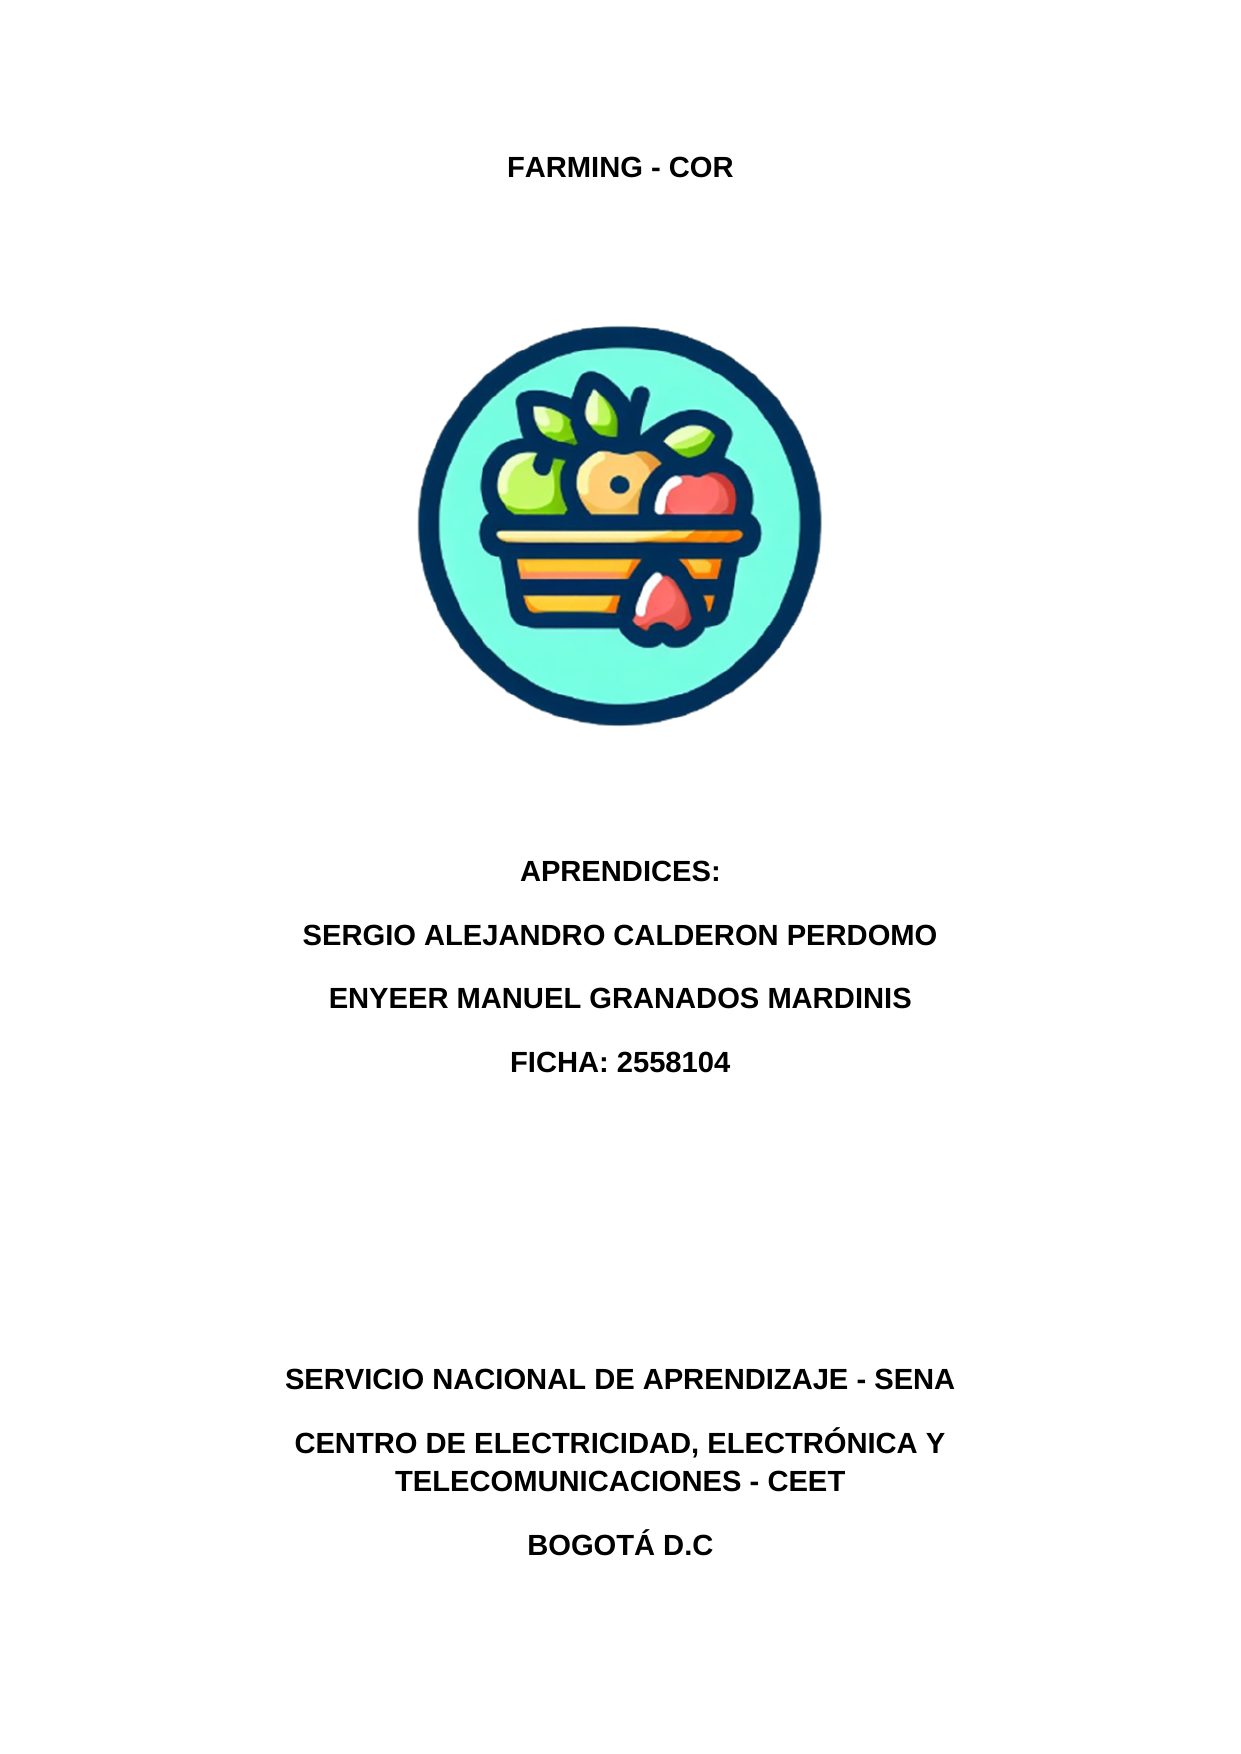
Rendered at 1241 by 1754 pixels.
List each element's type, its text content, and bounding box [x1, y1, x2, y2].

text CENTRO DE ELECTRICIDAD, ELECTRÓNICA Y TELECOMUNICACIONES - CEET [150, 1426, 1090, 1498]
text SERVICIO NACIONAL DE APRENDIZAJE - SENA [150, 1362, 1090, 1396]
text ENYEER MANUEL GRANADOS MARDINIS [150, 981, 1090, 1014]
text SERGIO ALEJANDRO CALDERON PERDOMO [150, 917, 1090, 951]
text APRENDICES: [150, 854, 1090, 887]
picture [391, 282, 849, 740]
text FICHA: 2558104 [150, 1044, 1090, 1078]
text BOGOTÁ D.C [150, 1528, 1090, 1561]
text FARMING - COR [150, 150, 1090, 183]
